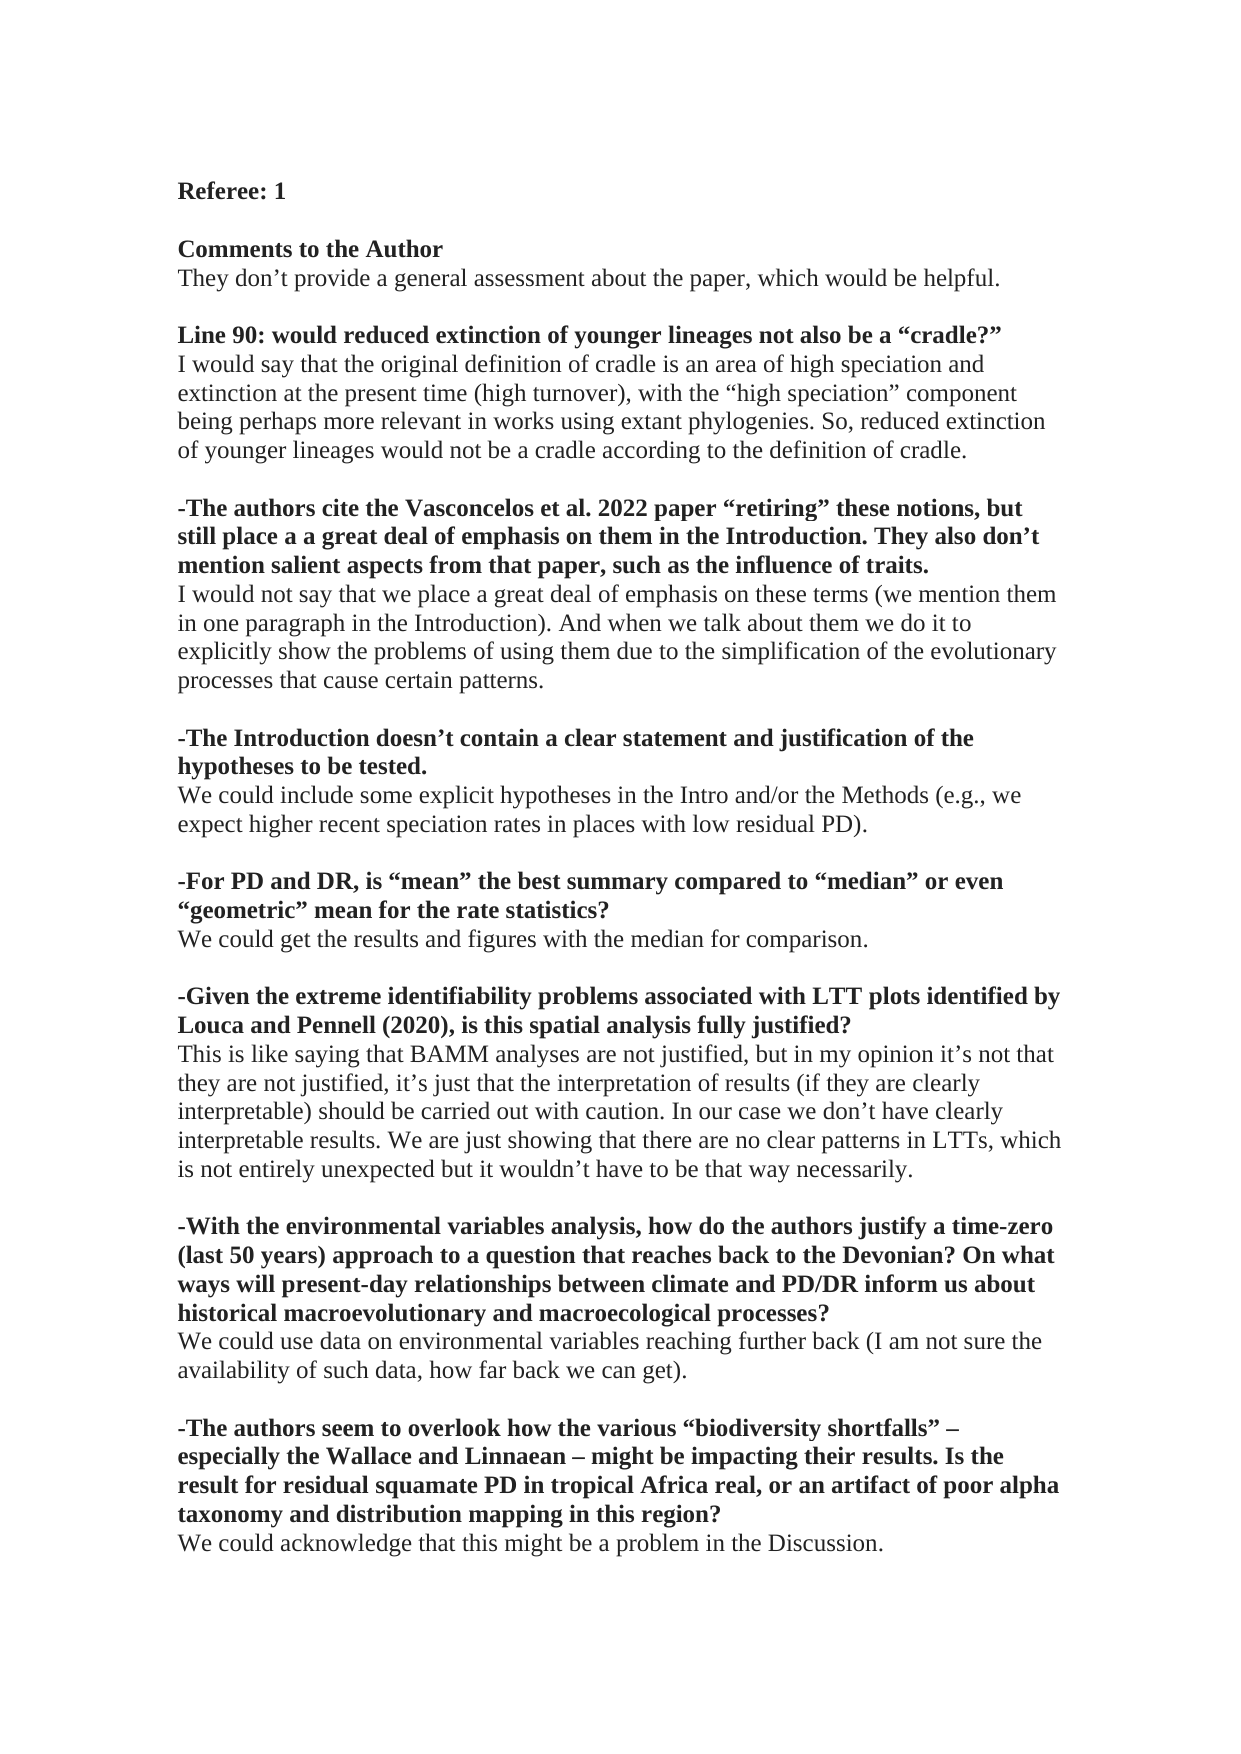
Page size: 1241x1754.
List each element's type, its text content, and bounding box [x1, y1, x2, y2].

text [177, 148, 1063, 263]
text -For PD and DR, is “mean” the best summary compared to “median” or even “geometric” mean for the rate statistics? We could get the results and figures with the median for comparison. [177, 838, 1063, 953]
text -With the environmental variables analysis, how do the authors justify a time-zero (last 50 years) approach to a question that reaches back to the Devonian? On what ways will present-day relationships between climate and PD/DR inform us about historical macroevolutionary and macroecological processes? We could use data on environmental variables reaching further back (I am not sure the availability of such data, how far back we can get). [177, 1183, 1063, 1384]
text -Given the extreme identifiability problems associated with LTT plots identified by Louca and Pennell (2020), is this spatial analysis fully justified? This is like saying that BAMM analyses are not justified, but in my opinion it’s not that they are not justified, it’s just that the interpretation of results (if they are clearly interpretable) should be carried out with caution. In our case we don’t have clearly interpretable results. We are just showing that there are no clear patterns in LTTs, which is not entirely unexpected but it wouldn’t have to be that way necessarily. [177, 953, 1063, 1183]
text -The authors cite the Vasconcelos et al. 2022 paper “retiring” these notions, but still place a a great deal of emphasis on them in the Introduction. They also don’t mention salient aspects from that paper, such as the influence of traits. I would not say that we place a great deal of emphasis on these terms (we mention them in one paragraph in the Introduction). And when we talk about them we do it to explicitly show the problems of using them due to the simplification of the evolutionary processes that cause certain patterns. [177, 464, 1063, 694]
text -The Introduction doesn’t contain a clear statement and justification of the hypotheses to be tested. We could include some explicit hypotheses in the Intro and/or the Methods (e.g., we expect higher recent speciation rates in places with low residual PD). [177, 694, 1063, 838]
text They don’t provide a general assessment about the paper, which would be helpful. [177, 263, 1063, 291]
text -The authors seem to overlook how the various “biodiversity shortfalls” – especially the Wallace and Linnaean – might be impacting their results. Is the result for residual squamate PD in tropical Africa real, or an artifact of poor alpha taxonomy and distribution mapping in this region? We could acknowledge that this might be a problem in the Discussion. [177, 1384, 1063, 1556]
text Line 90: would reduced extinction of younger lineages not also be a “cradle?” I would say that the original definition of cradle is an area of high speciation and extinction at the present time (high turnover), with the “high speciation” component being perhaps more relevant in works using extant phylogenies. So, reduced extinction of younger lineages would not be a cradle according to the definition of cradle. [177, 291, 1063, 464]
